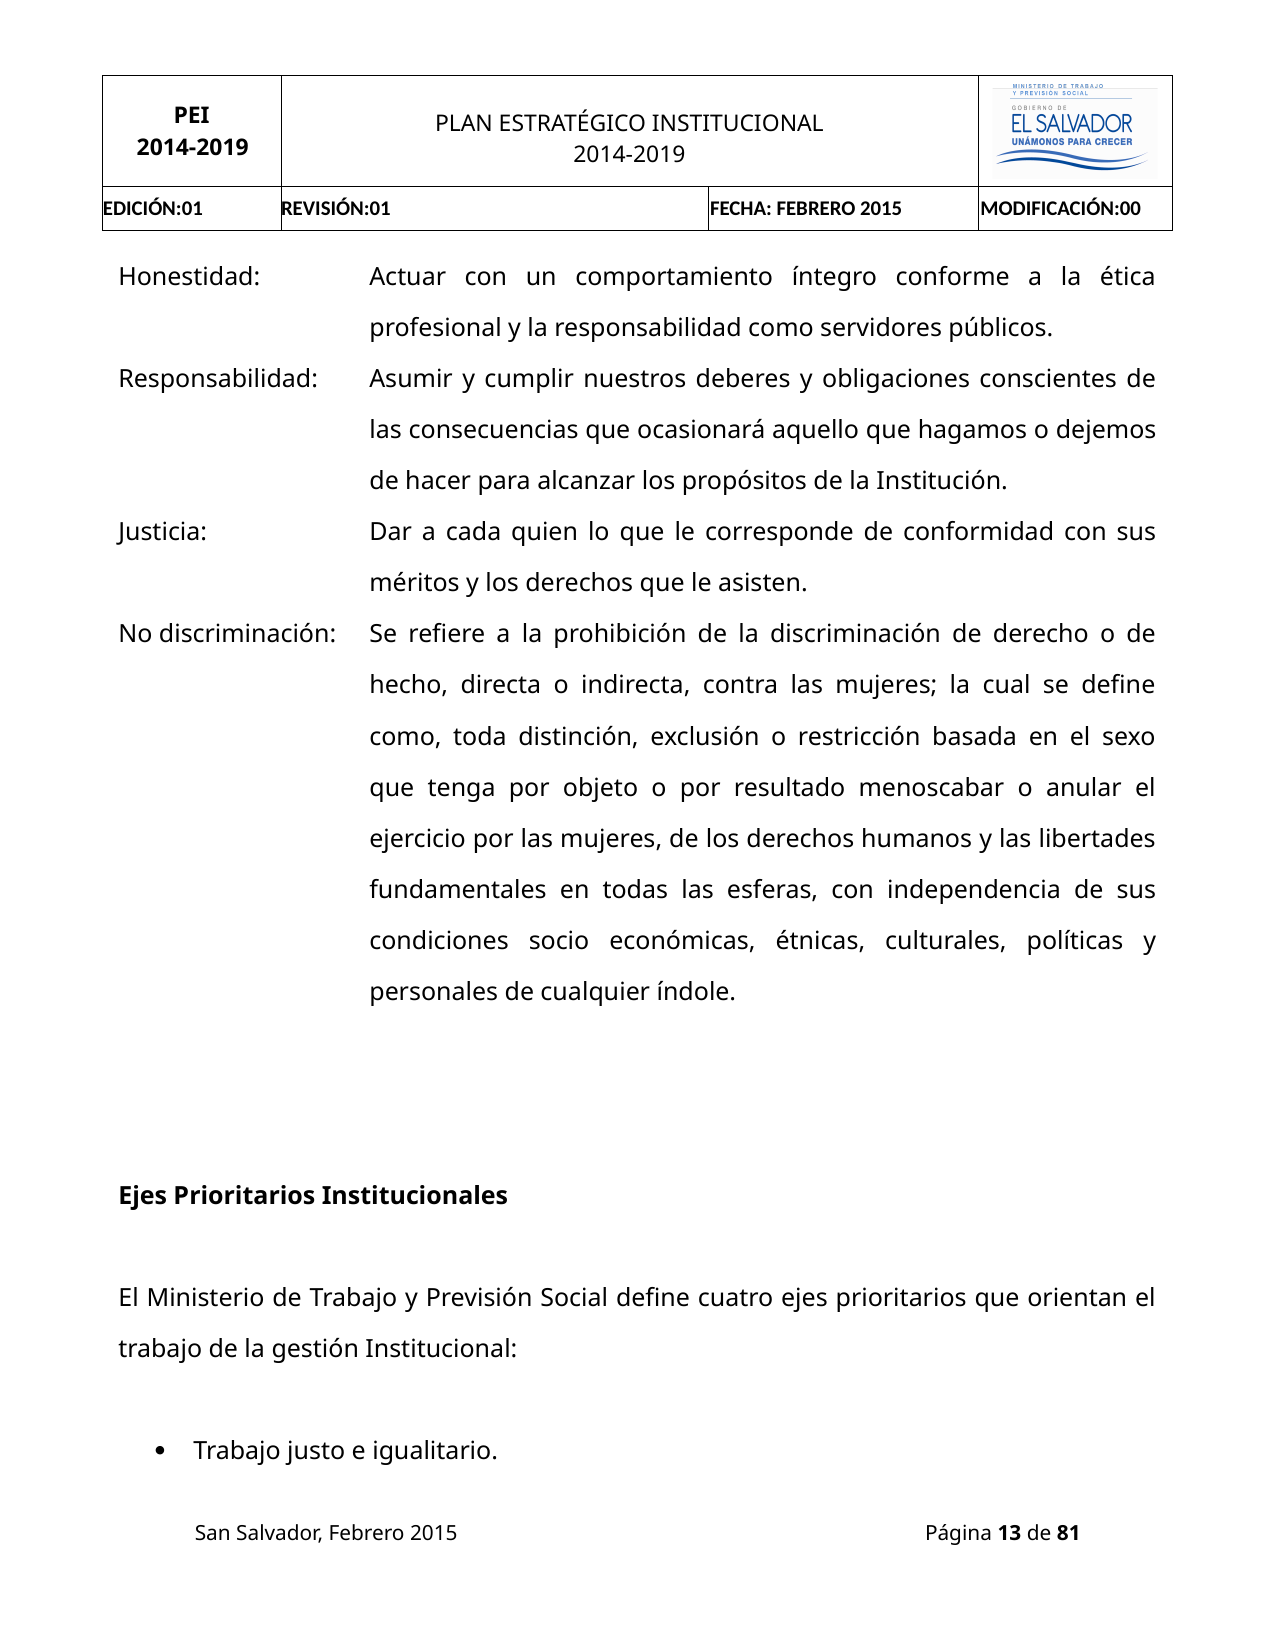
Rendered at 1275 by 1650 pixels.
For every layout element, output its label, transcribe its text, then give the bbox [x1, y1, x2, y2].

list Trabajo justo e igualitario. [156, 1433, 1157, 1467]
text Justicia: Dar a cada quien lo que le corresponde de conformidad con sus méritos y los derechos que le asisten. [118, 514, 1157, 599]
text Honestidad: Actuar con un comportamiento íntegro conforme a la ética profesional y la responsabilidad como servidores públicos. [118, 259, 1157, 344]
picture [992, 82, 1158, 179]
text El Ministerio de Trabajo y Previsión Social define cuatro ejes prioritarios que orientan el trabajo de la gestión Institucional: [118, 1280, 1157, 1365]
text No discriminación: Se refiere a la prohibición de la discriminación de derecho o de hecho, directa o indirecta, contra las mujeres; la cual se define como, toda distinción, exclusión o restricción basada en el sexo que tenga por objeto o por resultado menoscabar o anular el ejercicio por las mujeres, de los derechos humanos y las libertades fundamentales en todas las esferas, con independencia de sus condiciones socio económicas, étnicas, culturales, políticas y personales de cualquier índole. [118, 616, 1157, 1007]
text Responsabilidad: Asumir y cumplir nuestros deberes y obligaciones conscientes de las consecuencias que ocasionará aquello que hagamos o dejemos de hacer para alcanzar los propósitos de la Institución. [118, 361, 1157, 497]
list Ejes Prioritarios Institucionales [118, 1178, 1157, 1212]
